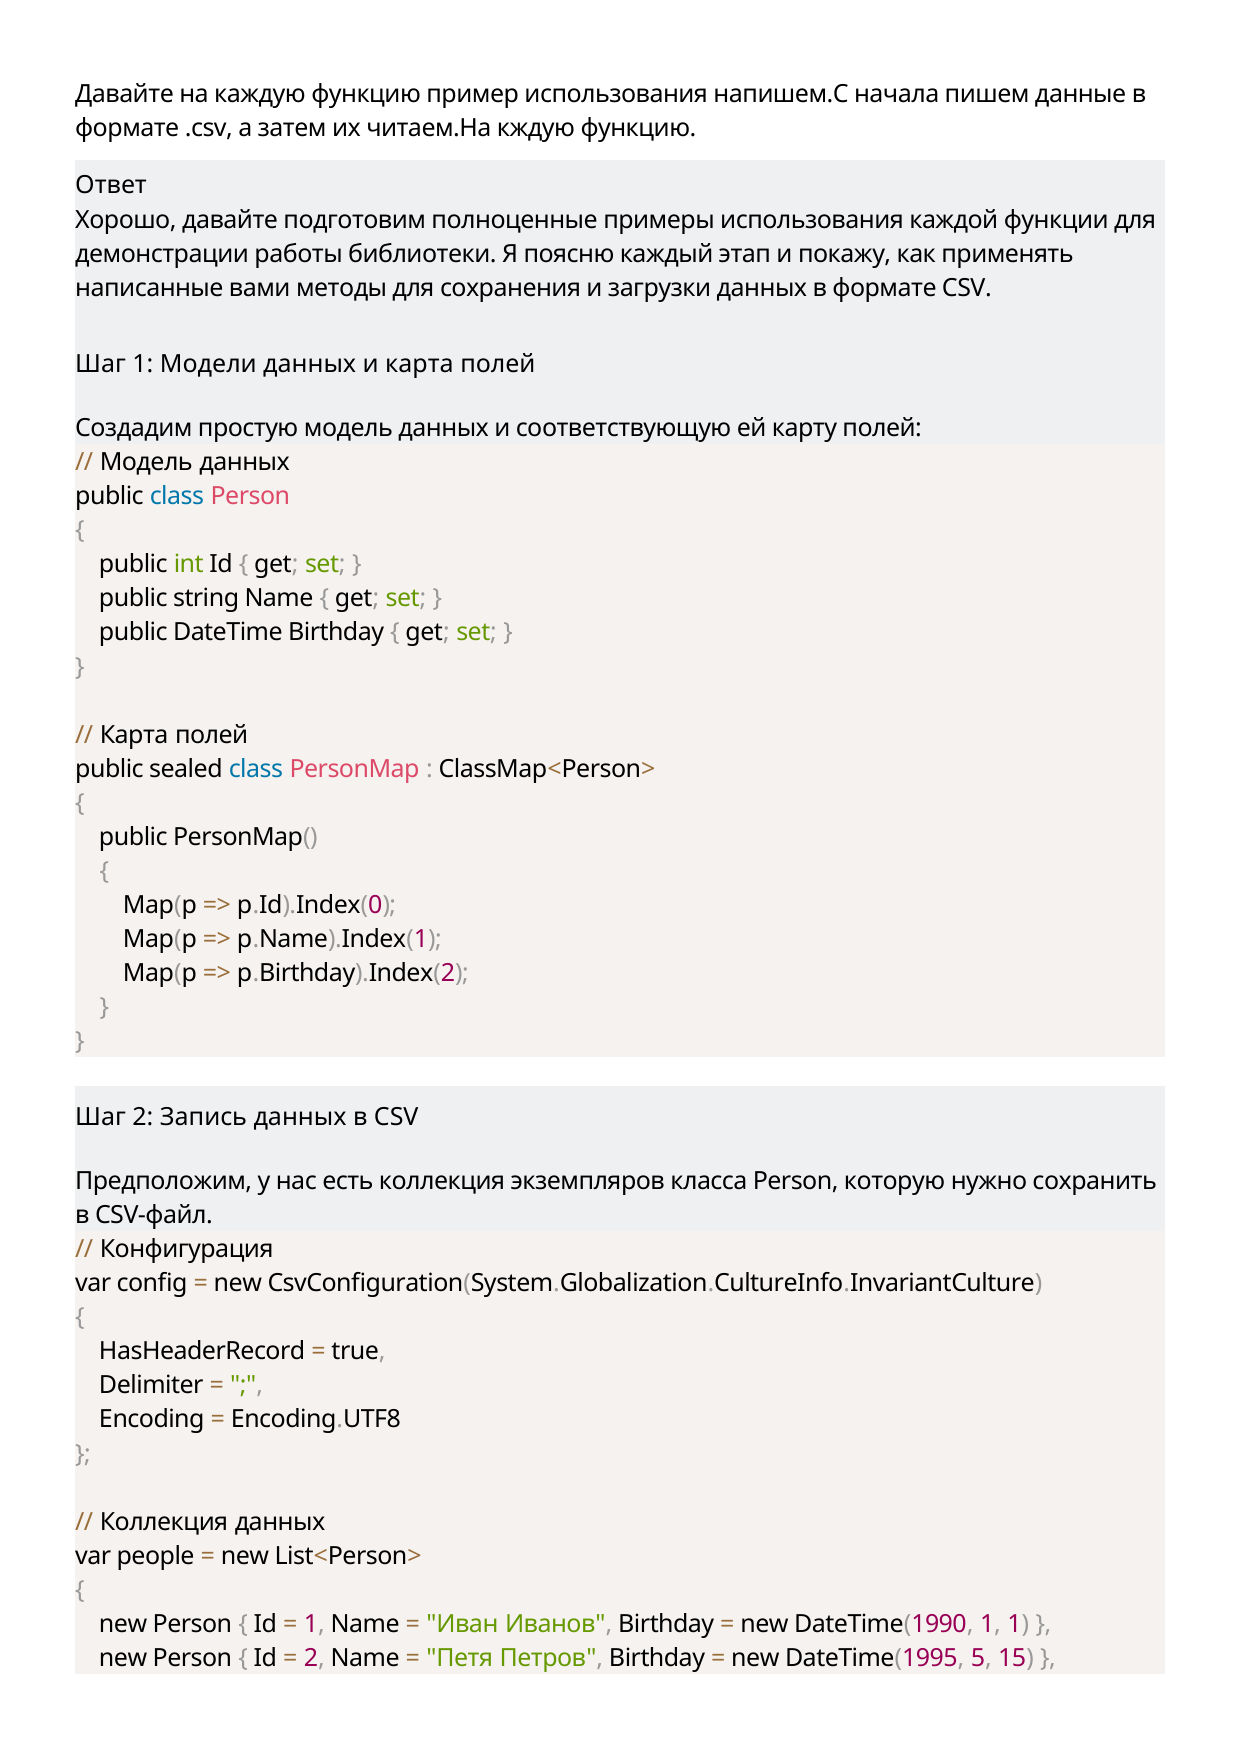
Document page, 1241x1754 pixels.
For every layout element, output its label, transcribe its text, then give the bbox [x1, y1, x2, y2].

text var config = new CsvConfiguration(System.Globalization.CultureInfo.InvariantCulture) [75, 1265, 1165, 1299]
text Создадим простую модель данных и соответствующую ей карту полей: [75, 409, 1165, 444]
text Delimiter = ";", [75, 1367, 1165, 1401]
text // Коллекция данных [75, 1503, 1165, 1537]
text } [75, 989, 1165, 1023]
text public string Name { get; set; } [75, 580, 1165, 614]
text Map(p => p.Id).Index(0); [75, 887, 1165, 921]
text Шаг 2: Запись данных в CSV [75, 1086, 1165, 1133]
text new Person { Id = 1, Name = "Иван Иванов", Birthday = new DateTime(1990, 1, 1) }, [75, 1606, 1165, 1639]
text HasHeaderRecord = true, [75, 1333, 1165, 1367]
text Ответ [75, 160, 1165, 201]
text } [75, 648, 1165, 682]
text Map(p => p.Name).Index(1); [75, 921, 1165, 955]
text public class Person [75, 478, 1165, 512]
text }; [75, 1435, 1165, 1469]
text { [75, 512, 1165, 546]
text Давайте на каждую функцию пример использования напишем.С начала пишем данные в формате .csv, а затем их читаем.На кждую функцию. [75, 75, 1165, 144]
text public PersonMap() [75, 818, 1165, 852]
text // Конфигурация [75, 1231, 1165, 1265]
text public int Id { get; set; } [75, 546, 1165, 580]
text { [75, 784, 1165, 818]
text { [75, 1571, 1165, 1606]
text new Person { Id = 2, Name = "Петя Петров", Birthday = new DateTime(1995, 5, 15) }, [75, 1639, 1165, 1674]
text var people = new List<Person> [75, 1537, 1165, 1571]
text public DateTime Birthday { get; set; } [75, 614, 1165, 648]
text Предположим, у нас есть коллекция экземпляров класса Person, которую нужно сохранить в CSV-файл. [75, 1162, 1165, 1231]
text Шаг 1: Модели данных и карта полей [75, 333, 1165, 380]
text Encoding = Encoding.UTF8 [75, 1401, 1165, 1435]
text Map(p => p.Birthday).Index(2); [75, 955, 1165, 989]
text { [75, 852, 1165, 887]
text Хорошо, давайте подготовим полноценные примеры использования каждой функции для демонстрации работы библиотеки. Я поясню каждый этап и покажу, как применять написанные вами методы для сохранения и загрузки данных в формате CSV. [75, 201, 1165, 304]
text } [75, 1023, 1165, 1057]
text // Модель данных [75, 444, 1165, 478]
text { [75, 1299, 1165, 1333]
text // Карта полей [75, 716, 1165, 750]
text public sealed class PersonMap : ClassMap<Person> [75, 750, 1165, 784]
